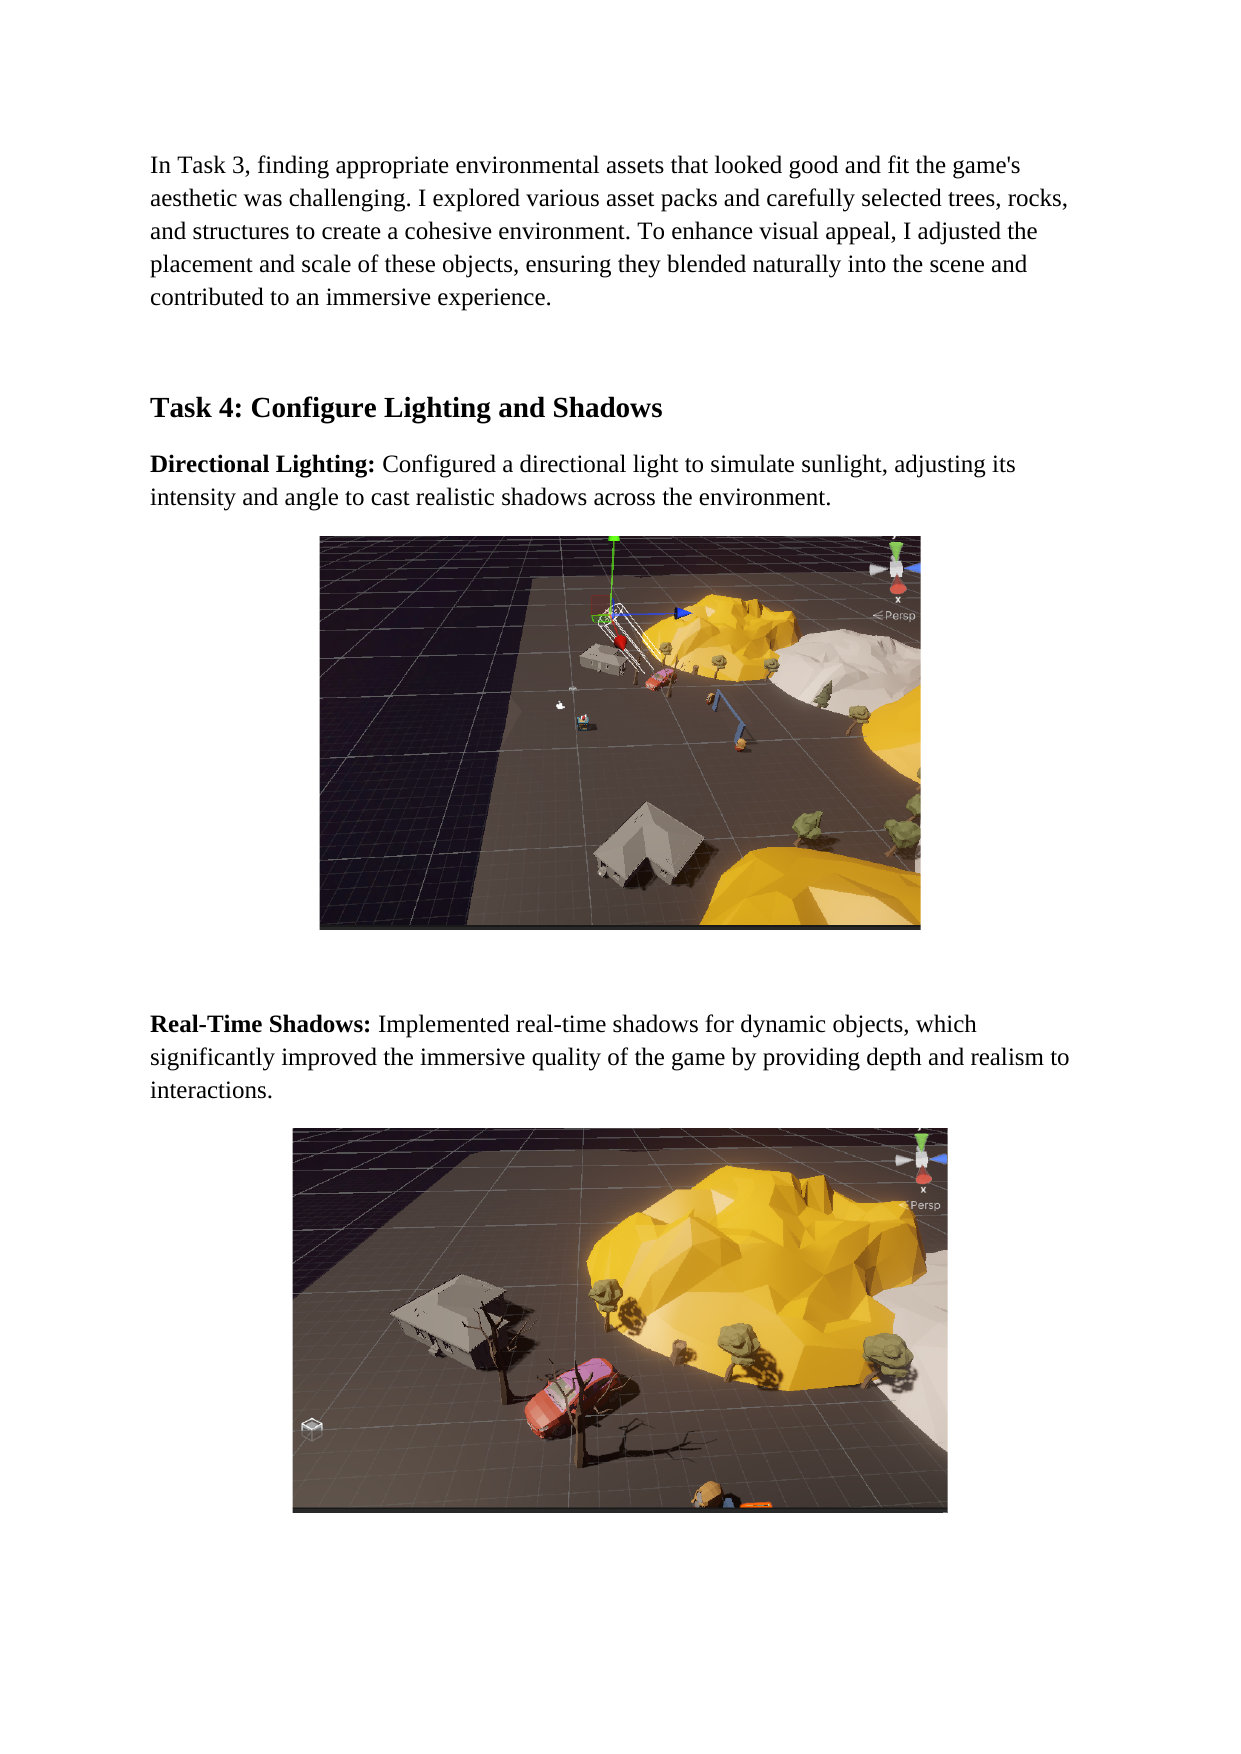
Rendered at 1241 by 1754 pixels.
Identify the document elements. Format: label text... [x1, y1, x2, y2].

text Directional Lighting: Configured a directional light to simulate sunlight, adjusting its intensity and angle to cast realistic shadows across the environment. [150, 449, 1090, 511]
picture [319, 536, 921, 930]
picture [292, 1128, 948, 1513]
text In Task 3, finding appropriate environmental assets that looked good and fit the game's aesthetic was challenging. I explored various asset packs and carefully selected trees, rocks, and structures to create a cohesive environment. To enhance visual appeal, I adjusted the placement and scale of these objects, ensuring they blended naturally into the scene and contributed to an immersive experience. [150, 150, 1090, 311]
text Real-Time Shadows: Implemented real-time shadows for dynamic objects, which significantly improved the immersive quality of the game by providing depth and realism to interactions. [150, 1009, 1090, 1103]
text Task 4: Configure Lighting and Shadows [150, 390, 1090, 423]
